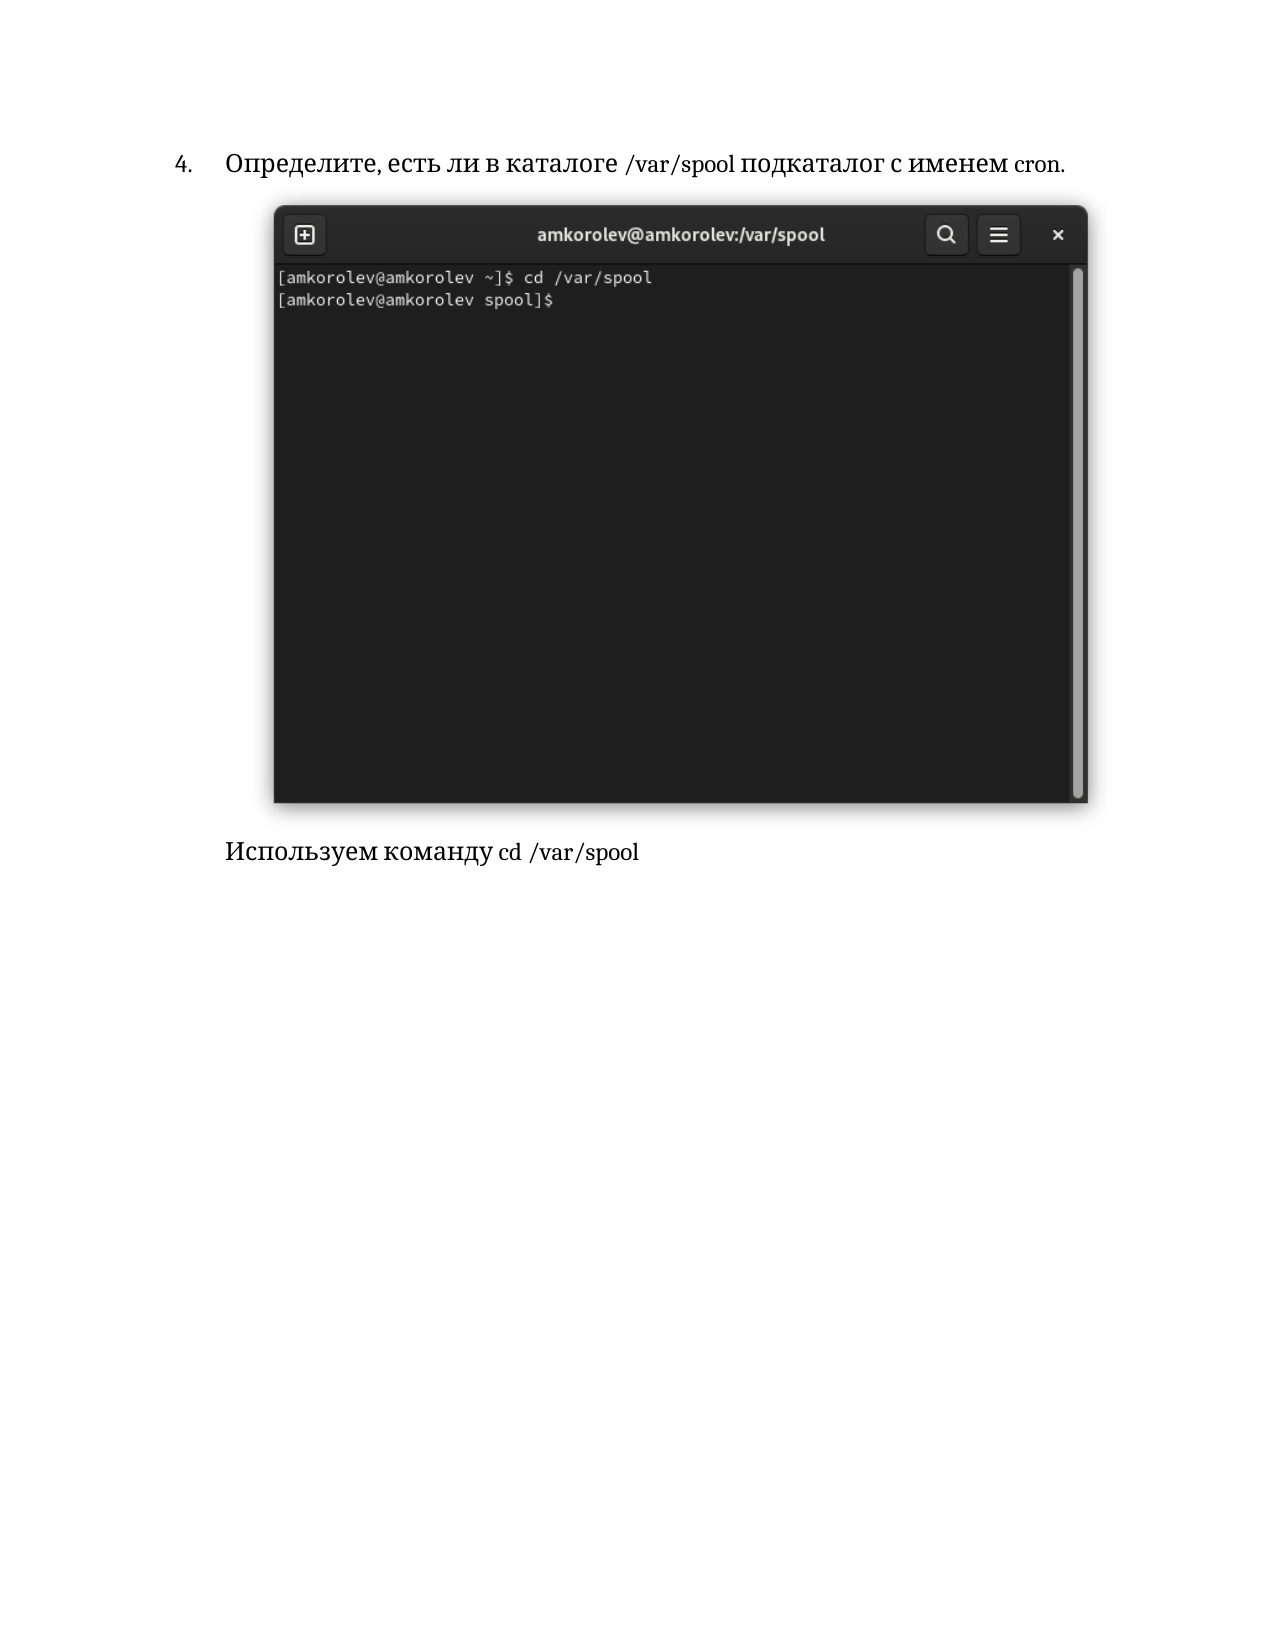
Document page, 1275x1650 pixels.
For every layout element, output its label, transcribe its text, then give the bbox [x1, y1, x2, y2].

picture [243, 178, 1119, 838]
